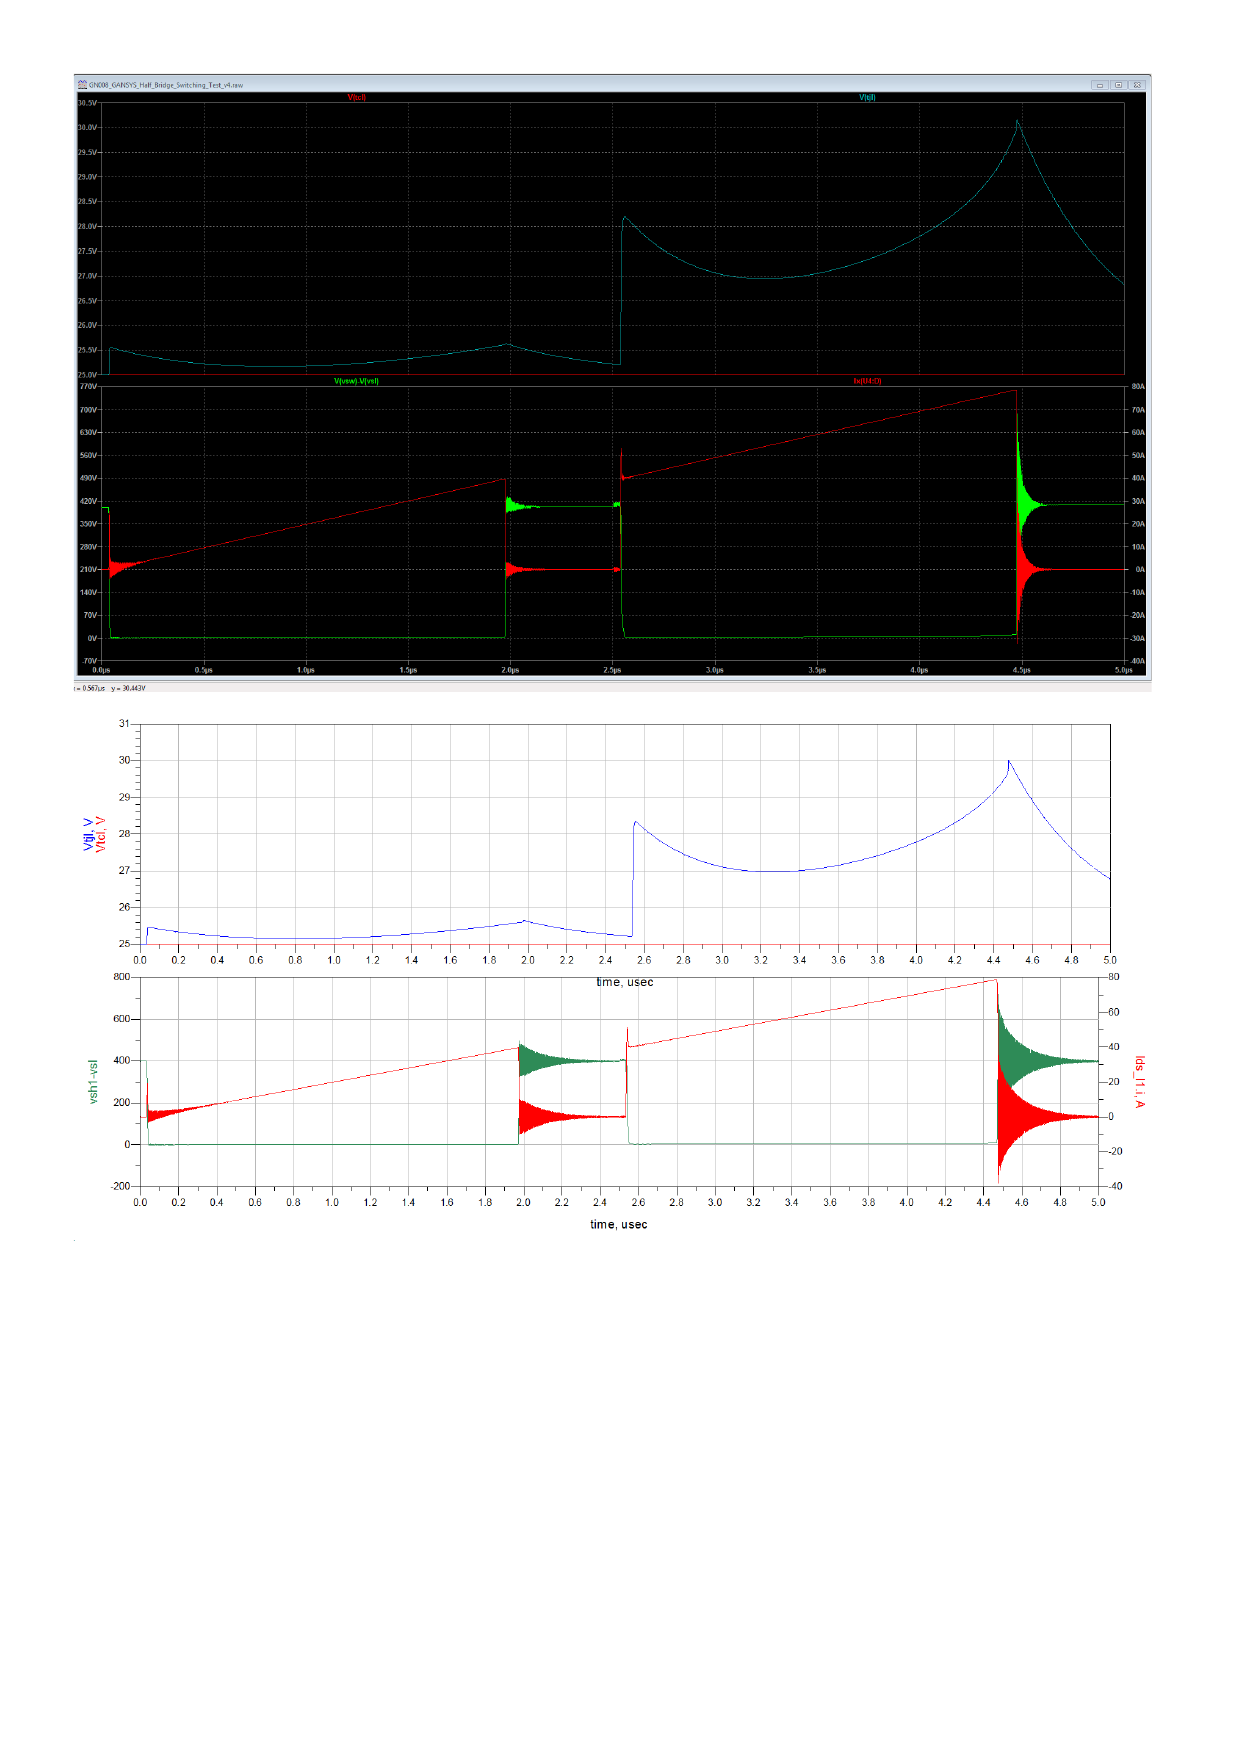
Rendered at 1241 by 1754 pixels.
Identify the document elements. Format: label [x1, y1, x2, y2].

picture [73, 73, 1152, 692]
picture [73, 710, 1152, 1241]
